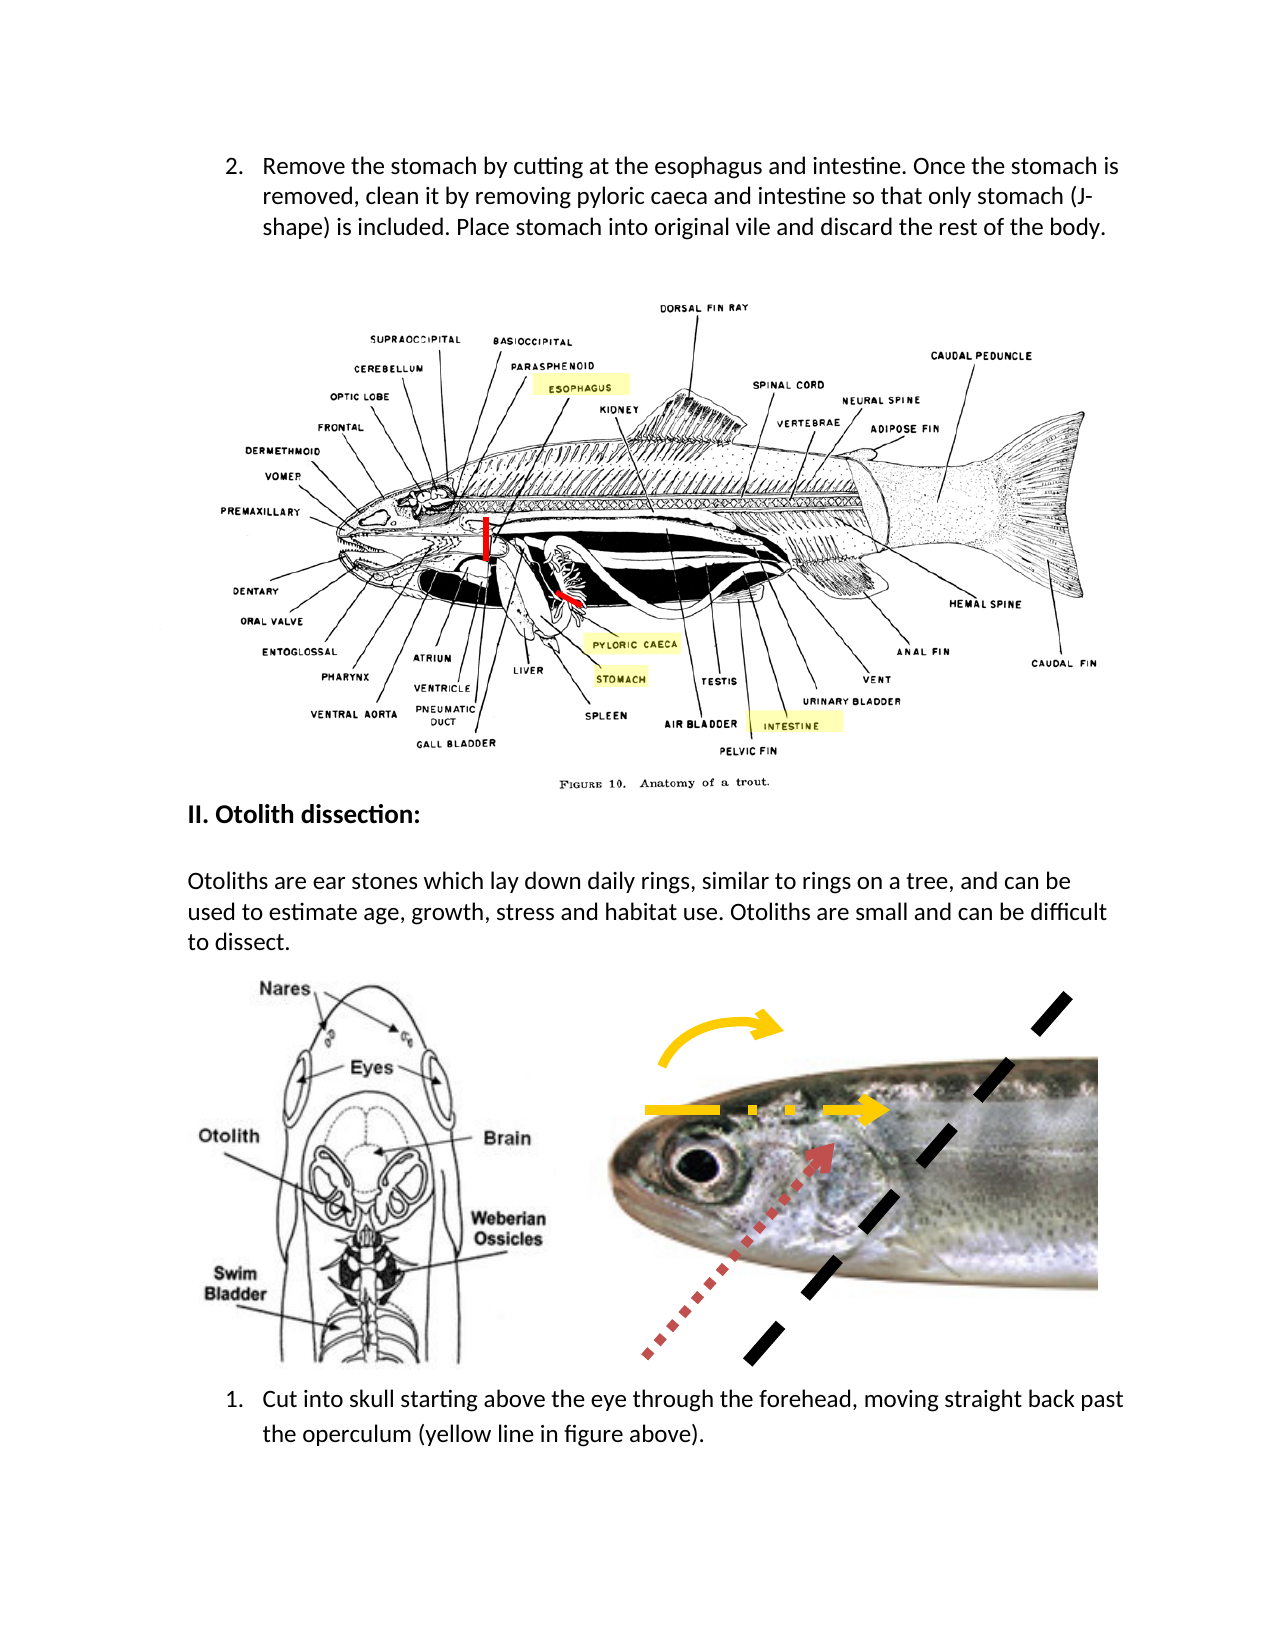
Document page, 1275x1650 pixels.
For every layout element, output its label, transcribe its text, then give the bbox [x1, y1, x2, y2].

list Cut into skull starting above the eye through the forehead, moving straight back past the operculum (yellow line in figure above). [225, 1383, 1125, 1449]
text Otoliths are ear stones which lay down daily rings, similar to rings on a tree, and can be used to estimate age, growth, stress and habitat use. Otoliths are small and can be difficult to dissect. [187, 865, 1125, 957]
subtitle II. Otolith dissection: [187, 797, 1125, 830]
picture [187, 956, 1098, 1379]
list Remove the stomach by cutting at the esophagus and intestine. Once the stomach is removed, clean it by removing pyloric caeca and intestine so that only stomach (J-shape) is included. Place stomach into original vile and discard the rest of the body. [225, 150, 1125, 241]
